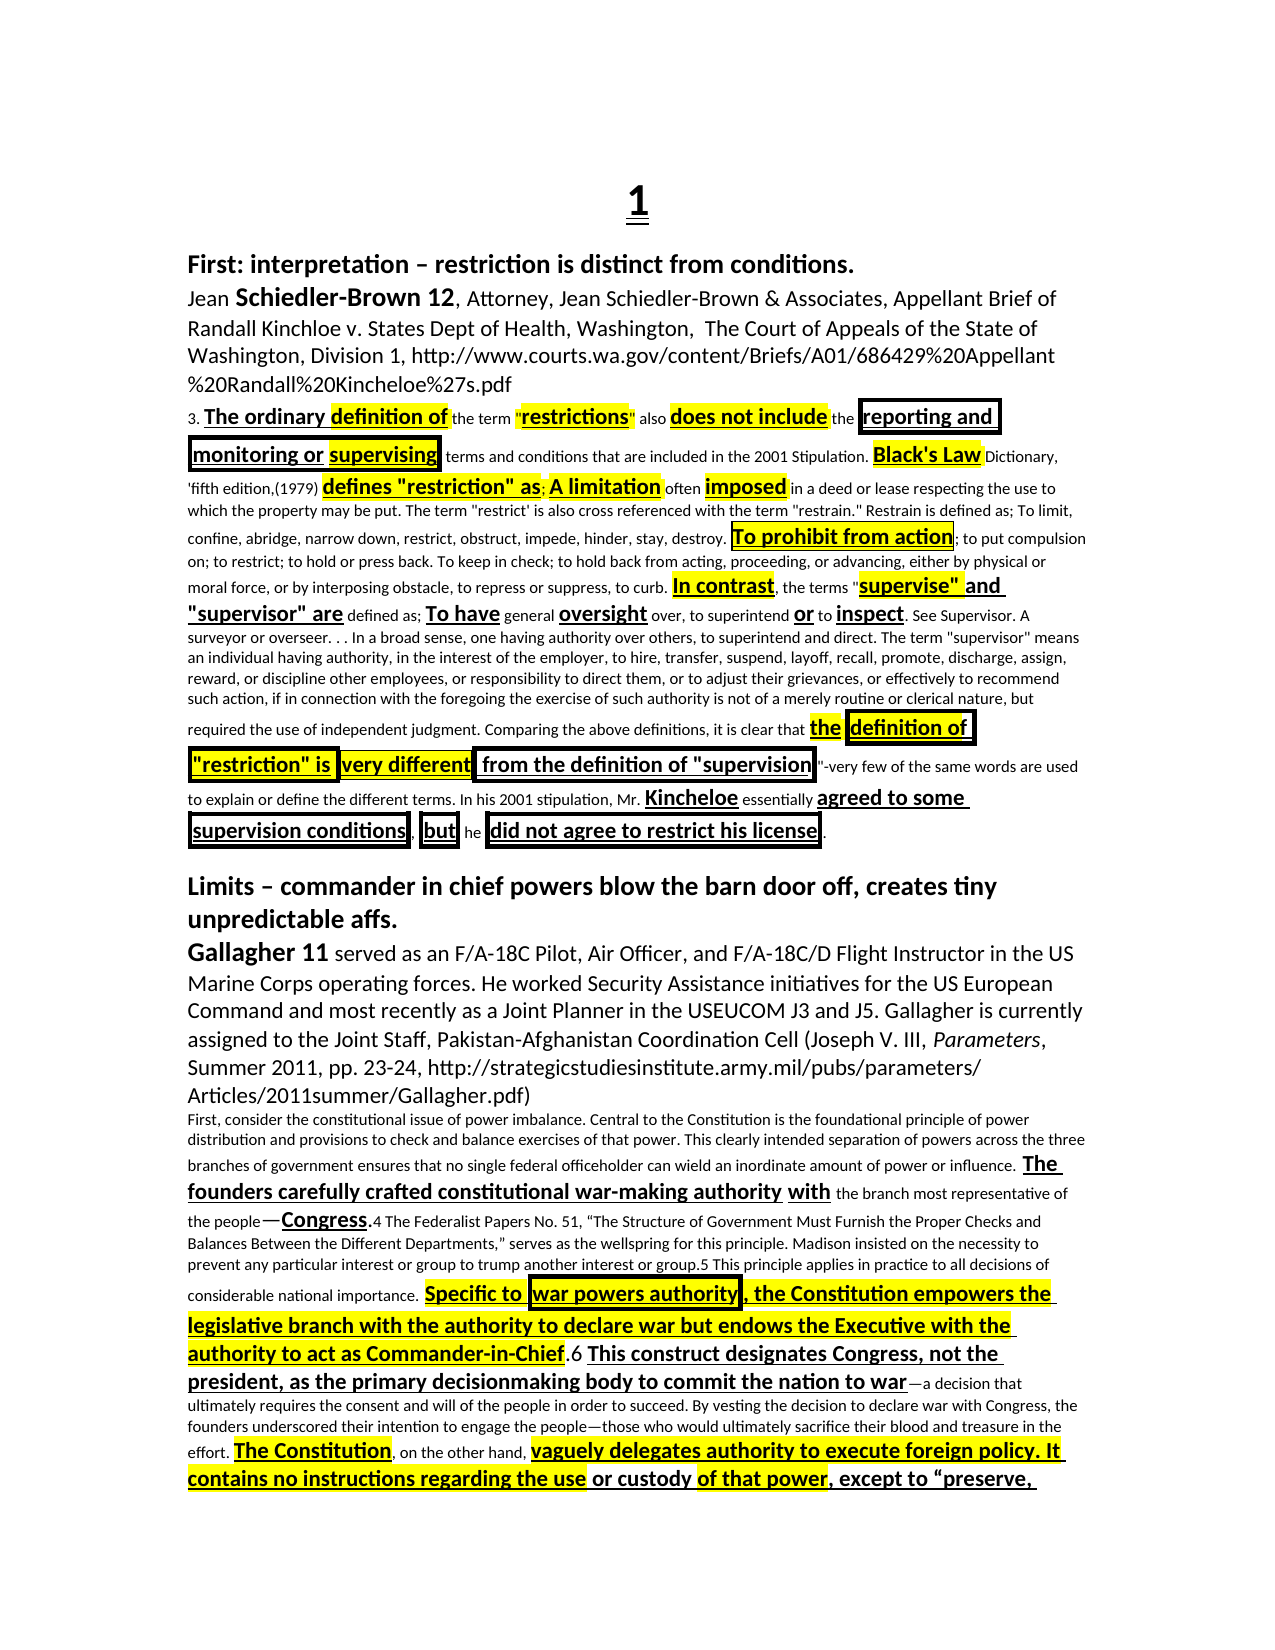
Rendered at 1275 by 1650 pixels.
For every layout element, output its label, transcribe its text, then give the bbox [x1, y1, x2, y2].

text Gallagher 11 served as an F/A-18C Pilot, Air Officer, and F/A-18C/D Flight Instructor in the US Marine Corps operating forces. He worked Security Assistance initiatives for the US European Command and most recently as a Joint Planner in the USEUCOM J3 and J5. Gallagher is currently assigned to the Joint Staff, Pakistan-Afghanistan Coordination Cell (Joseph V. III, Parameters, Summer 2011, pp. 23-24, http://strategicstudiesinstitute.army.mil/pubs/parameters/ Articles/2011summer/Gallagher.pdf) [187, 936, 1087, 1109]
subtitle Limits – commander in chief powers blow the barn door off, creates tiny unpredictable affs. [187, 869, 1087, 936]
text 3. The ordinary definition of the term "restrictions" also does not include the reporting and monitoring or supervising terms and conditions that are included in the 2001 Stipulation. Black's Law Dictionary, 'fifth edition,(1979) defines "restriction" as; A limitation often imposed in a deed or lease respecting the use to which the property may be put. The term "restrict' is also cross referenced with the term "restrain." Restrain is defined as; To limit, confine, abridge, narrow down, restrict, obstruct, impede, hinder, stay, destroy. To prohibit from action; to put compulsion on; to restrict; to hold or press back. To keep in check; to hold back from acting, proceeding, or advancing, either by physical or moral force, or by interposing obstacle, to repress or suppress, to curb. In contrast, the terms "supervise" and "supervisor" are defined as; To have general oversight over, to superintend or to inspect. See Supervisor. A surveyor or overseer. . . In a broad sense, one having authority over others, to superintend and direct. The term "supervisor" means an individual having authority, in the interest of the employer, to hire, transfer, suspend, layoff, recall, promote, discharge, assign, reward, or discipline other employees, or responsibility to direct them, or to adjust their grievances, or effectively to recommend such action, if in connection with the foregoing the exercise of such authority is not of a merely routine or clerical nature, but required the use of independent judgment. Comparing the above definitions, it is clear that the definition of "restriction" is very different from the definition of "supervision"-very few of the same words are used to explain or define the different terms. In his 2001 stipulation, Mr. Kincheloe essentially agreed to some supervision conditions, but he did not agree to restrict his license. [187, 398, 1087, 849]
subtitle 1 [187, 171, 1087, 227]
text Jean Schiedler-Brown 12, Attorney, Jean Schiedler-Brown & Associates, Appellant Brief of Randall Kinchloe v. States Dept of Health, Washington, The Court of Appeals of the State of Washington, Division 1, http://www.courts.wa.gov/content/Briefs/A01/686429%20Appellant%20Randall%20Kincheloe%27s.pdf [187, 281, 1087, 398]
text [187, 1109, 1087, 1492]
subtitle First: interpretation – restriction is distinct from conditions. [187, 248, 1087, 281]
